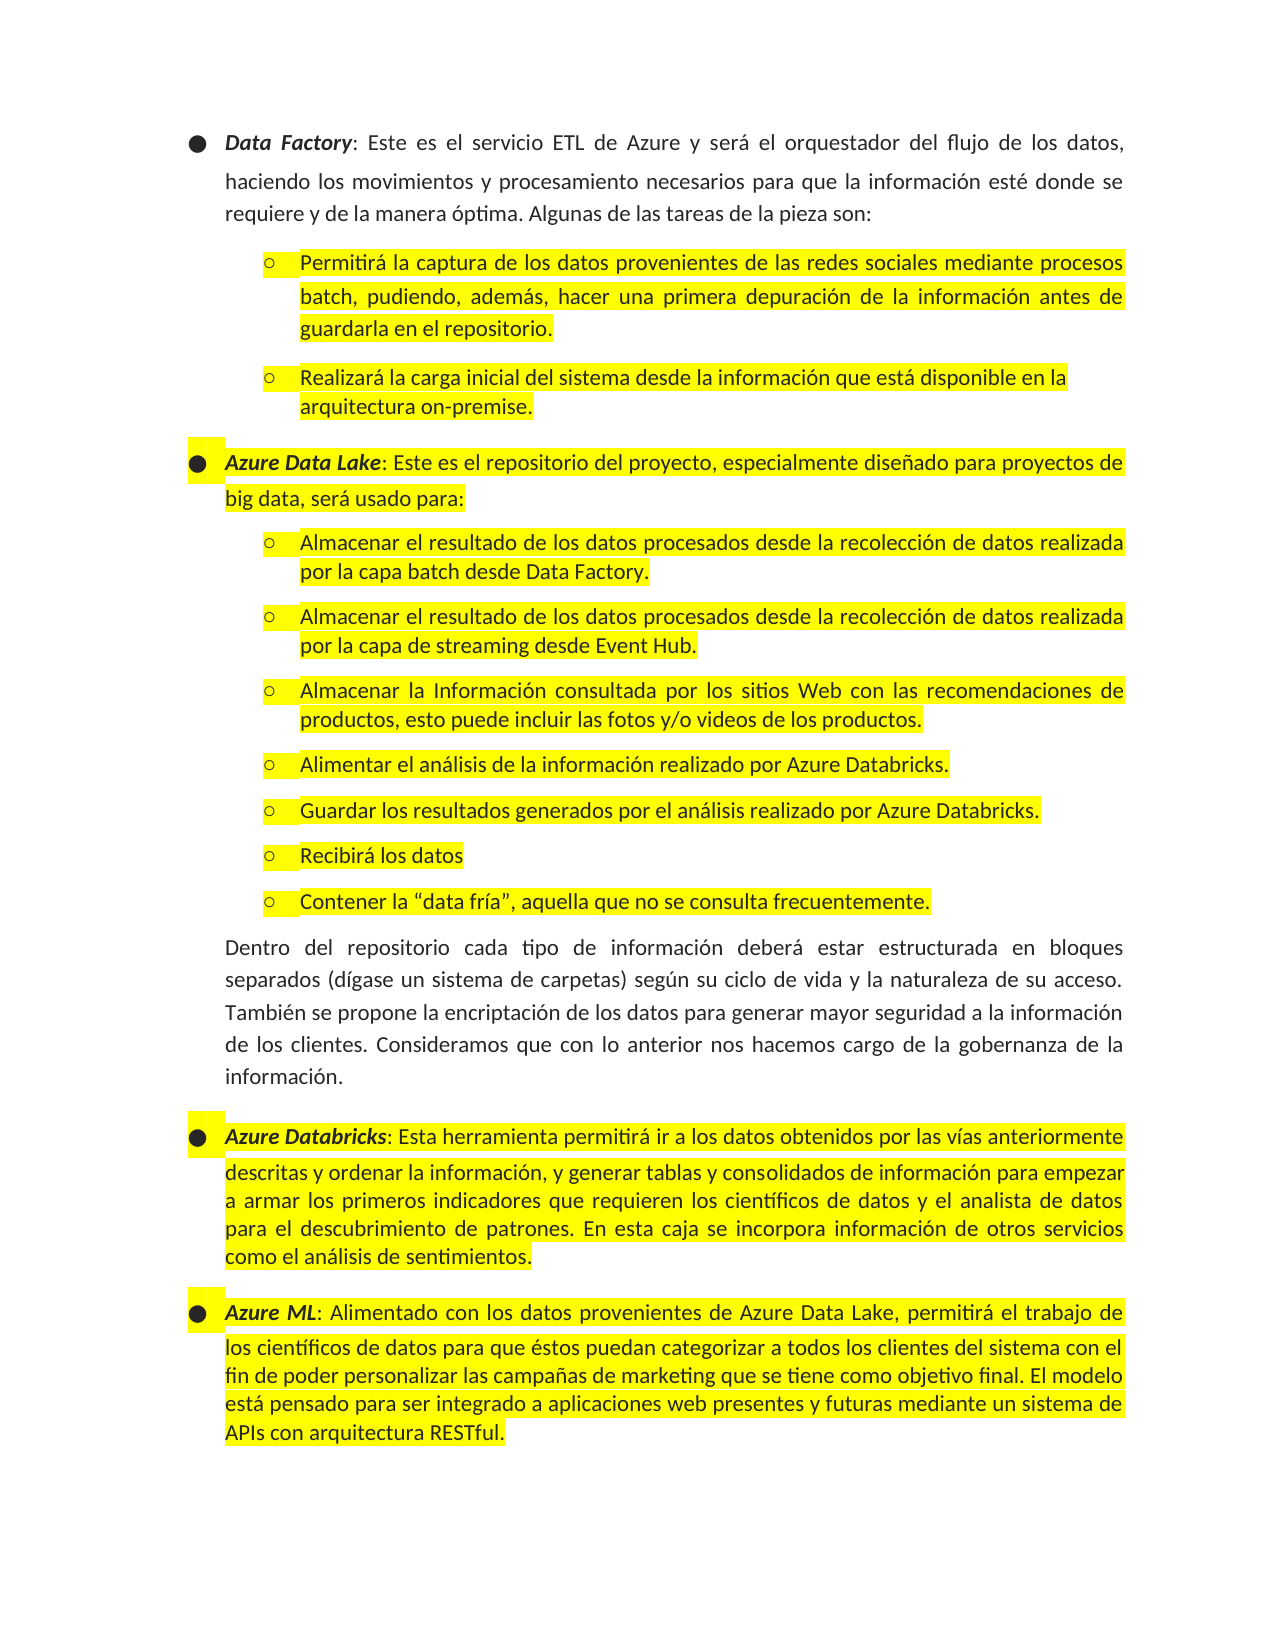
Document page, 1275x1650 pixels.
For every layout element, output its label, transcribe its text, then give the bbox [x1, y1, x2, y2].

text Dentro del repositorio cada tipo de información deberá estar estructurada en bloques separados (dígase un sistema de carpetas) según su ciclo de vida y la naturaleza de su acceso. También se propone la encriptación de los datos para generar mayor seguridad a la información de los clientes. Consideramos que con lo anterior nos hacemos cargo de la gobernanza de la información. [225, 933, 1125, 1090]
list Permitirá la captura de los datos provenientes de las redes sociales mediante procesos batch, pudiendo, además, hacer una primera depuración de la información antes de guardarla en el repositorio. [262, 248, 1125, 342]
list Azure Data Lake: Este es el repositorio del proyecto, especialmente diseñado para proyectos de big data, será usado para: [187, 437, 1125, 512]
list Azure Databricks: Esta herramienta permitirá ir a los datos obtenidos por las vías anteriormente descritas y ordenar la información, y generar tablas y consolidados de información para empezar a armar los primeros indicadores que requieren los científicos de datos y el analista de datos para el descubrimiento de patrones. En esta caja se incorpora información de otros servicios como el análisis de sentimientos. [187, 1111, 1125, 1270]
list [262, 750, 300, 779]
list Contener la “data fría”, aquella que no se consulta frecuentemente. [262, 887, 1125, 917]
list Almacenar el resultado de los datos procesados desde la recolección de datos realizada por la capa batch desde Data Factory. [262, 528, 1125, 586]
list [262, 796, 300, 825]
list Alimentar el análisis de la información realizado por Azure Databricks. [300, 750, 1125, 779]
list Azure ML: Alimentado con los datos provenientes de Azure Data Lake, permitirá el trabajo de los científicos de datos para que éstos puedan categorizar a todos los clientes del sistema con el fin de poder personalizar las campañas de marketing que se tiene como objetivo final. El modelo está pensado para ser integrado a aplicaciones web presentes y futuras mediante un sistema de APIs con arquitectura RESTful. [187, 1287, 1125, 1446]
list Realizará la carga inicial del sistema desde la información que está disponible en la arquitectura on-premise. [262, 363, 1125, 420]
list Guardar los resultados generados por el análisis realizado por Azure Databricks. [300, 796, 1125, 825]
list Almacenar la Información consultada por los sitios Web con las recomendaciones de productos, esto puede incluir las fotos y/o videos de los productos. [262, 676, 1125, 733]
list Recibirá los datos [262, 842, 300, 871]
list Recibirá los datos [300, 842, 1125, 871]
list Almacenar el resultado de los datos procesados desde la recolección de datos realizada por la capa de streaming desde Event Hub. [262, 602, 1125, 659]
list Data Factory: Este es el servicio ETL de Azure y será el orquestador del flujo de los datos, haciendo los movimientos y procesamiento necesarios para que la información esté donde se requiere y de la manera óptima. Algunas de las tareas de la pieza son: [187, 116, 1125, 228]
